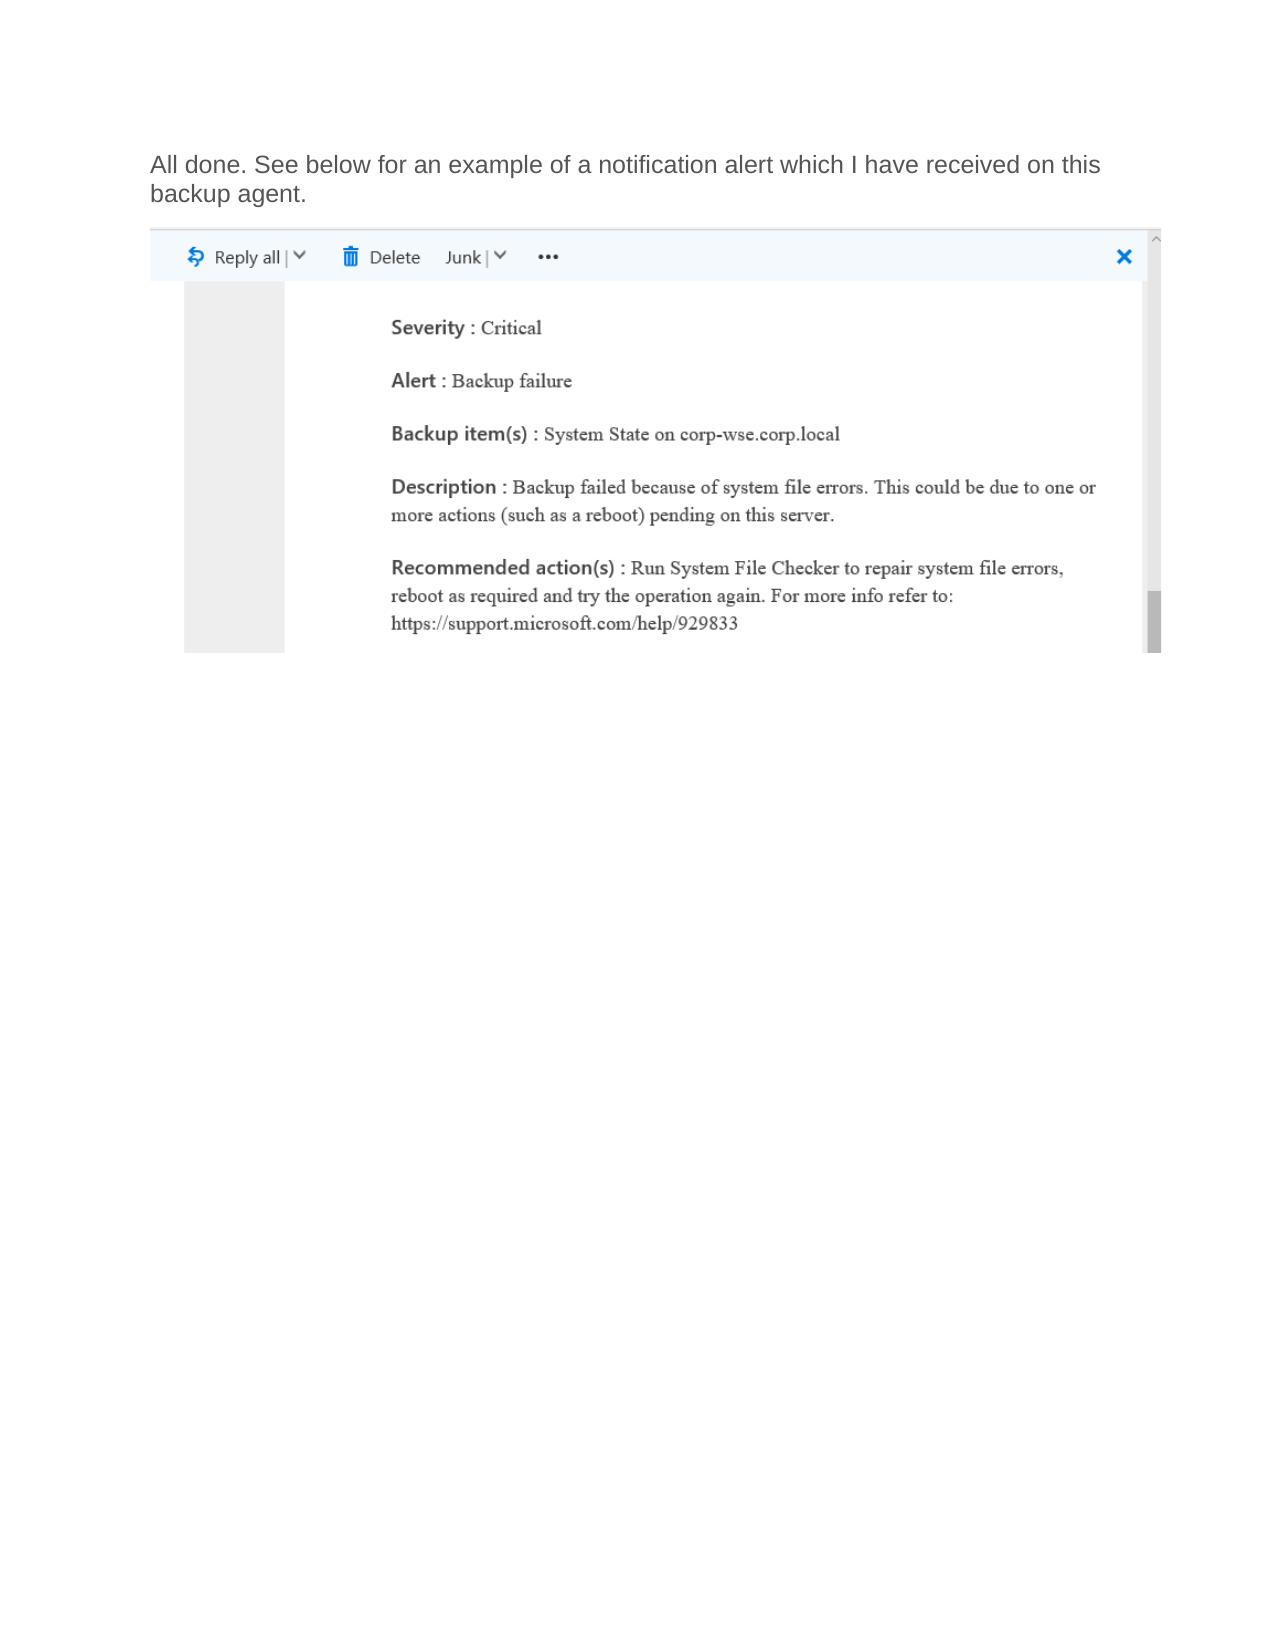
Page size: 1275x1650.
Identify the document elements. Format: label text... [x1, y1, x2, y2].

picture [150, 227, 1162, 653]
text All done. See below for an example of a notification alert which I have received on this backup agent. [150, 150, 1125, 207]
